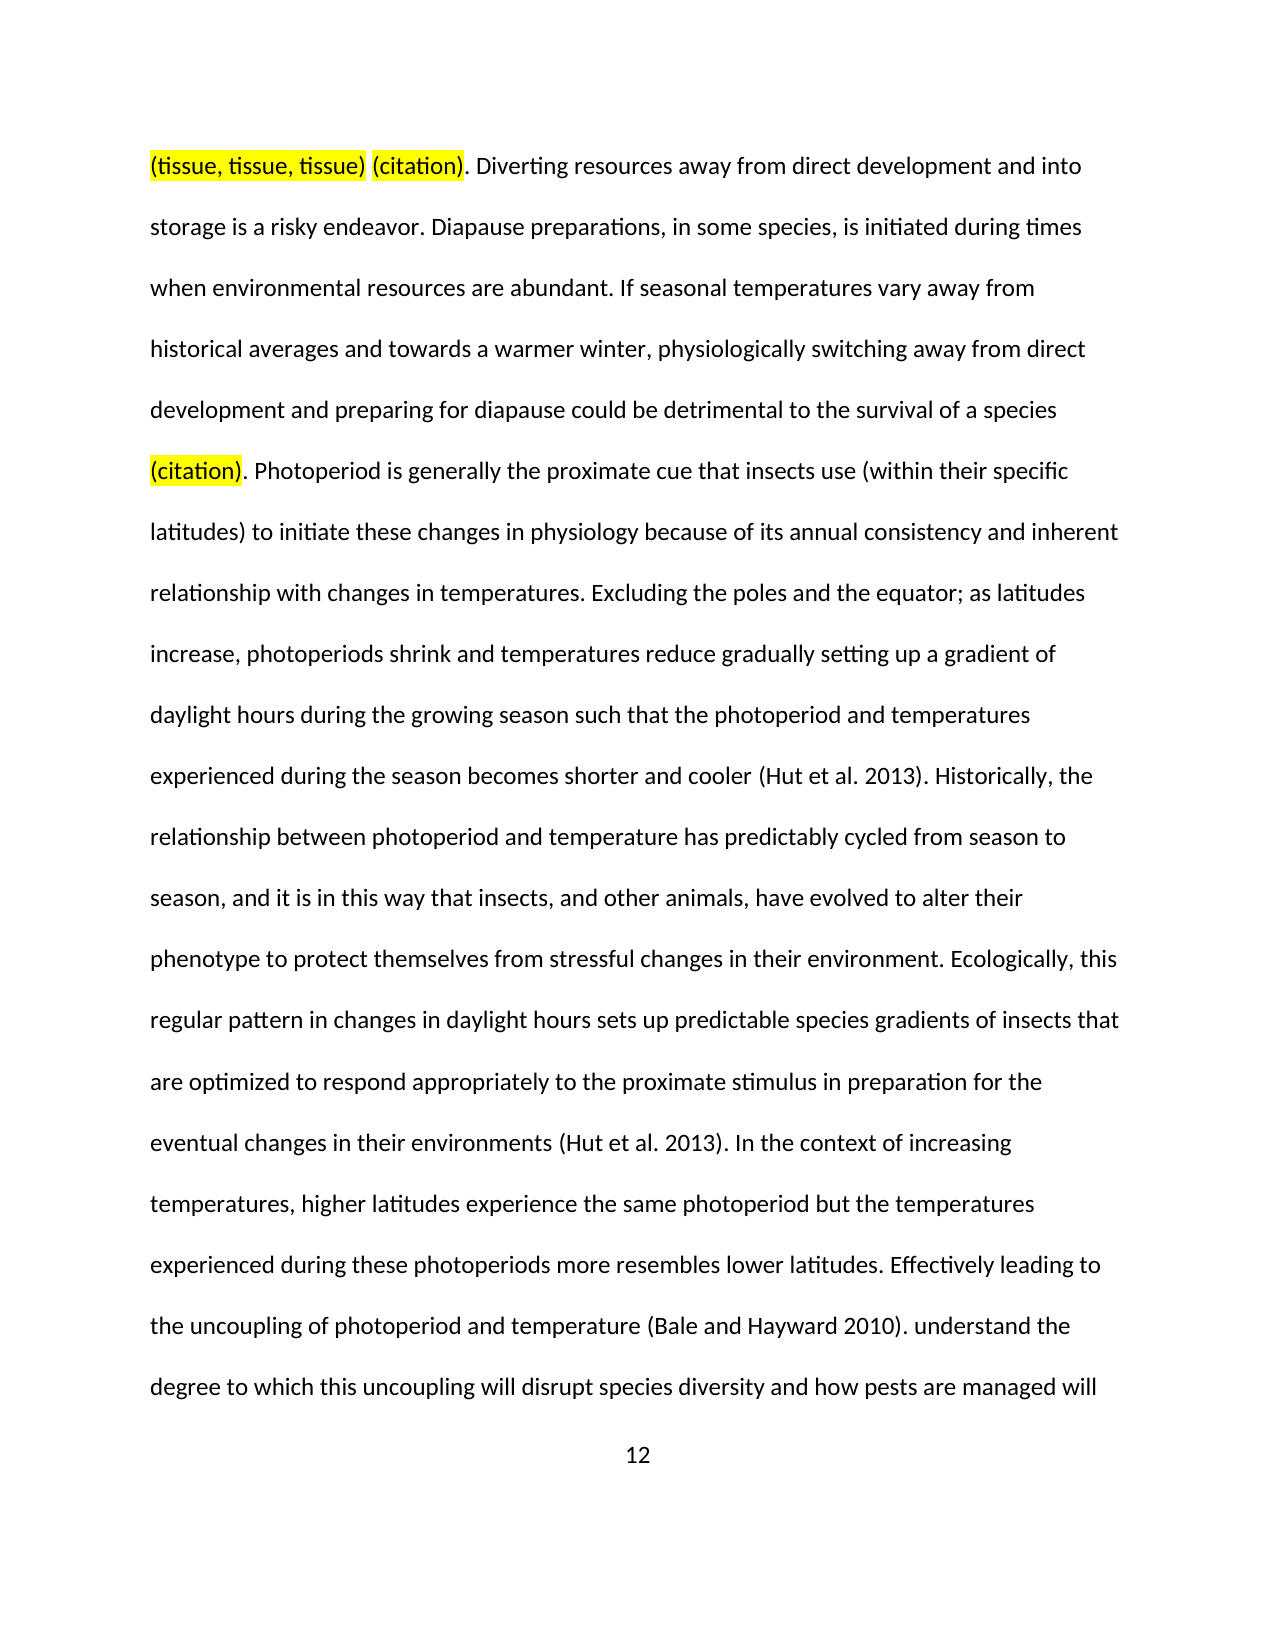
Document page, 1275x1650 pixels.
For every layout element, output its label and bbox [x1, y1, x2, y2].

text [150, 150, 1125, 1401]
